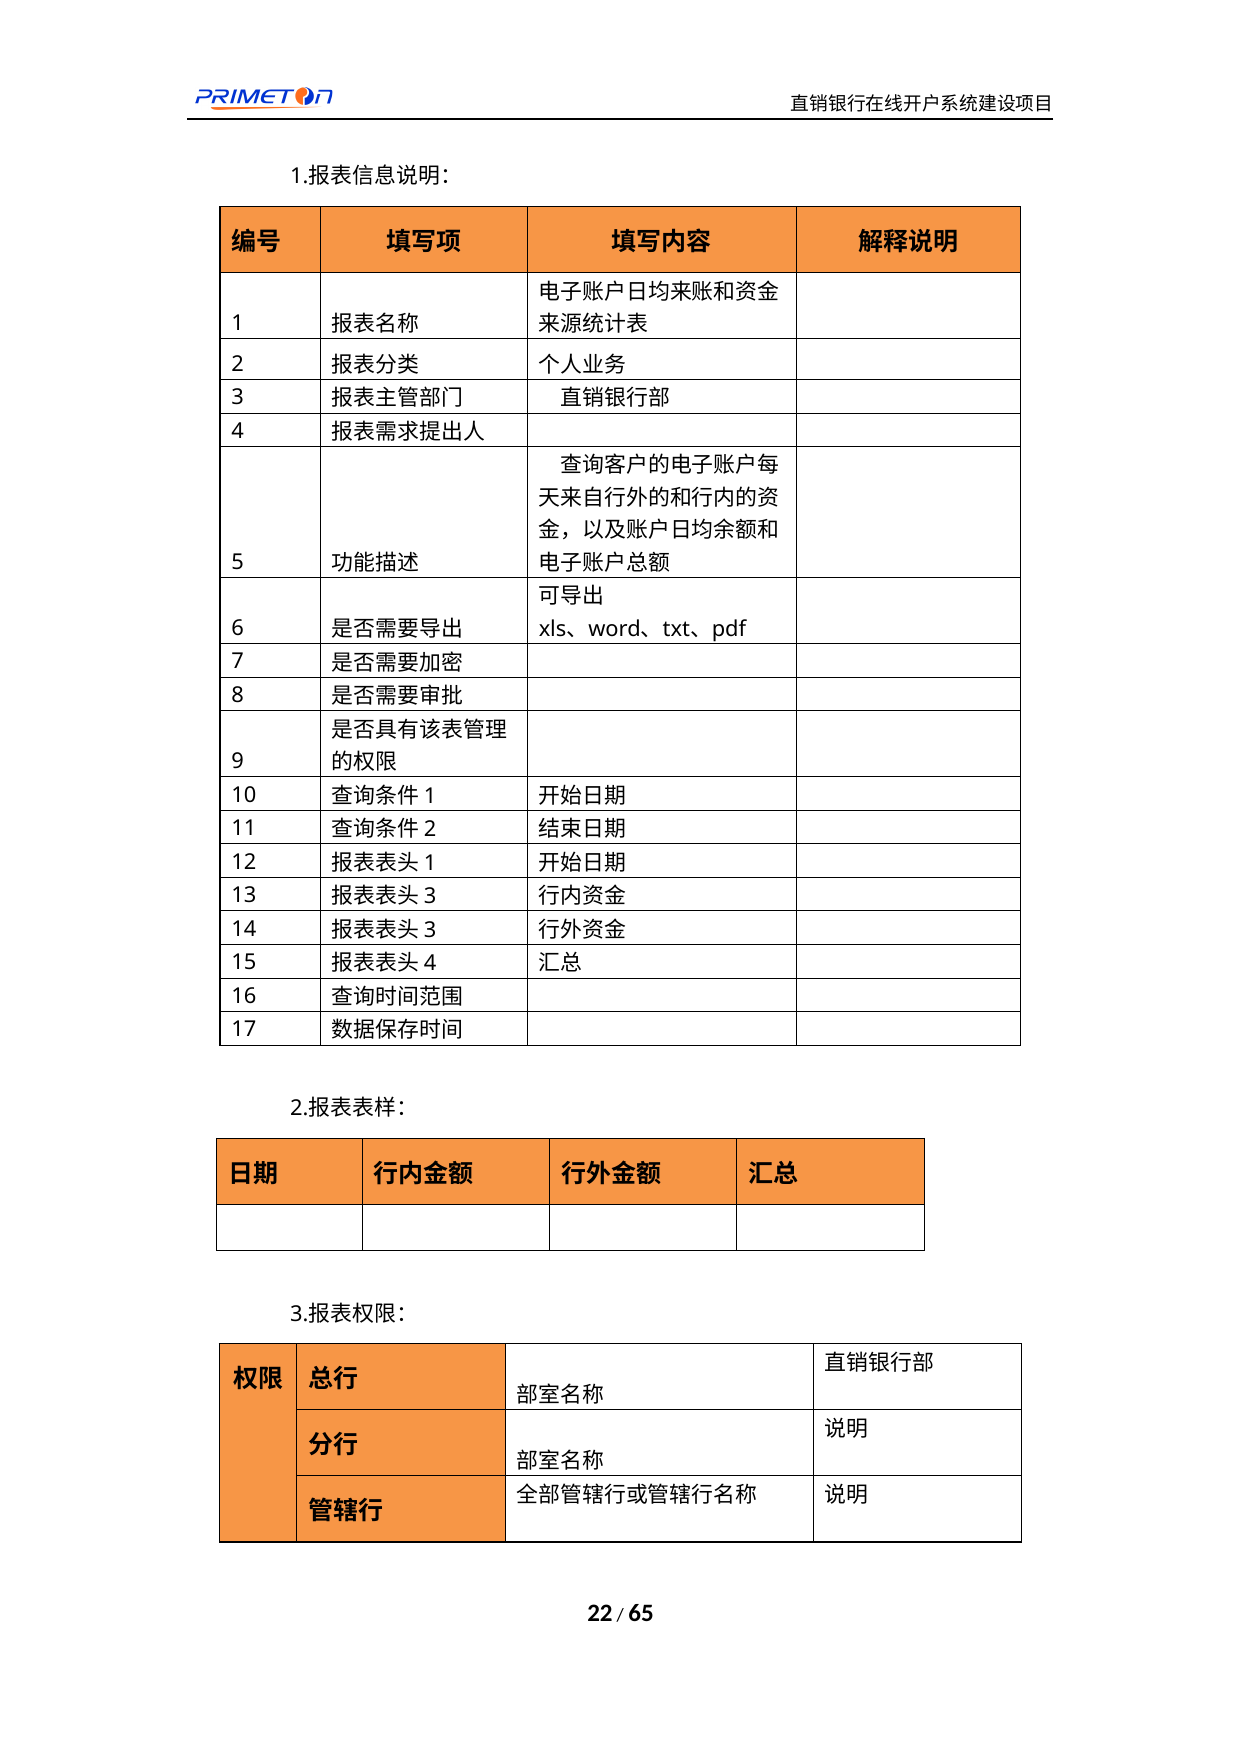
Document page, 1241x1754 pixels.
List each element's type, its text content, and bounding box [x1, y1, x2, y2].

table_cell 个人业务 [528, 339, 796, 379]
table_cell 查询时间范围 [321, 979, 527, 1011]
table_cell [528, 678, 796, 710]
table_cell 是否需要审批 [321, 678, 527, 710]
table_cell 9 [221, 711, 320, 776]
table_cell [737, 1205, 924, 1250]
table_cell 14 [221, 911, 320, 944]
table_cell [217, 1205, 362, 1250]
table_cell 是否需要加密 [321, 644, 527, 677]
table_cell 10 [221, 777, 320, 810]
table_cell 报表分类 [321, 339, 527, 379]
table_cell 分行 [297, 1410, 505, 1475]
table_cell 查询条件1 [321, 777, 527, 810]
table_cell [797, 878, 1020, 910]
table_cell [528, 711, 796, 776]
table_cell 数据保存时间 [321, 1012, 527, 1044]
table_cell 报表主管部门 [321, 380, 527, 412]
table_cell 管辖行 [297, 1476, 505, 1541]
table_header 直销银行部 [814, 1344, 1021, 1409]
table_cell [797, 911, 1020, 944]
table_header 总行 [297, 1344, 505, 1409]
table_header 日期 [217, 1139, 362, 1204]
table_cell 电子账户日均来账和资金来源统计表 [528, 273, 796, 338]
table_cell 6 [221, 578, 320, 643]
table_cell 可导出xls、word、txt、pdf [528, 578, 796, 643]
table_cell 部室名称 [506, 1410, 813, 1475]
table_cell [528, 414, 796, 446]
text 1.报表信息说明： [290, 158, 1053, 190]
table_cell 报表需求提出人 [321, 414, 527, 446]
table_cell [797, 644, 1020, 677]
table_cell [528, 979, 796, 1011]
table_cell [797, 979, 1020, 1011]
table_cell 12 [221, 844, 320, 877]
text 3.报表权限： [290, 1296, 1053, 1327]
table_cell 全部管辖行或管辖行名称 [506, 1476, 813, 1541]
table_header 部室名称 [506, 1344, 813, 1409]
table_cell 2 [221, 339, 320, 379]
table_cell 1 [221, 273, 320, 338]
table_cell 功能描述 [321, 447, 527, 577]
table_cell 开始日期 [528, 777, 796, 810]
table_header 填写项 [321, 207, 527, 272]
table_cell [797, 380, 1020, 412]
table_header 汇总 [737, 1139, 924, 1204]
table_cell [797, 678, 1020, 710]
table_cell [528, 1012, 796, 1044]
table_cell [797, 578, 1020, 643]
table_cell [797, 1012, 1020, 1044]
table_header 解释说明 [797, 207, 1020, 272]
table_cell 行外资金 [528, 911, 796, 944]
table_cell 直销银行部 [528, 380, 796, 412]
picture [195, 87, 333, 110]
table_cell [363, 1205, 549, 1250]
table_cell [797, 339, 1020, 379]
table_cell 3 [221, 380, 320, 412]
table_cell [797, 273, 1020, 338]
table_cell 16 [221, 979, 320, 1011]
table_cell 8 [221, 678, 320, 710]
table_cell 15 [221, 945, 320, 977]
table_cell [797, 844, 1020, 877]
table_header 权限 [220, 1344, 296, 1541]
table_cell 汇总 [528, 945, 796, 977]
table_cell [550, 1205, 736, 1250]
table_cell 17 [221, 1012, 320, 1044]
table_cell 5 [221, 447, 320, 577]
table_cell 报表表头3 [321, 911, 527, 944]
table_header 行内金额 [363, 1139, 549, 1204]
table_cell 13 [221, 878, 320, 910]
table_cell 是否具有该表管理的权限 [321, 711, 527, 776]
table_header 编号 [221, 207, 320, 272]
table_cell [797, 945, 1020, 977]
table_cell 是否需要导出 [321, 578, 527, 643]
table_cell 7 [221, 644, 320, 677]
table_cell 11 [221, 811, 320, 843]
table_cell 开始日期 [528, 844, 796, 877]
table_cell [797, 414, 1020, 446]
table_cell [528, 644, 796, 677]
table_header 填写内容 [528, 207, 796, 272]
table_cell 报表表头3 [321, 878, 527, 910]
table_cell 4 [221, 414, 320, 446]
table_cell 报表表头4 [321, 945, 527, 977]
table_cell 说明 [814, 1476, 1021, 1541]
table_cell 报表表头1 [321, 844, 527, 877]
text 2.报表表样： [290, 1090, 1053, 1122]
table_cell [797, 811, 1020, 843]
table_cell 查询客户的电子账户每天来自行外的和行内的资金，以及账户日均余额和电子账户总额 [528, 447, 796, 577]
table_cell 行内资金 [528, 878, 796, 910]
table_cell 结束日期 [528, 811, 796, 843]
table_cell [797, 447, 1020, 577]
table_cell 查询条件2 [321, 811, 527, 843]
table_cell [797, 711, 1020, 776]
table_cell [797, 777, 1020, 810]
table_cell 报表名称 [321, 273, 527, 338]
table_cell 说明 [814, 1410, 1021, 1475]
table_header 行外金额 [550, 1139, 736, 1204]
